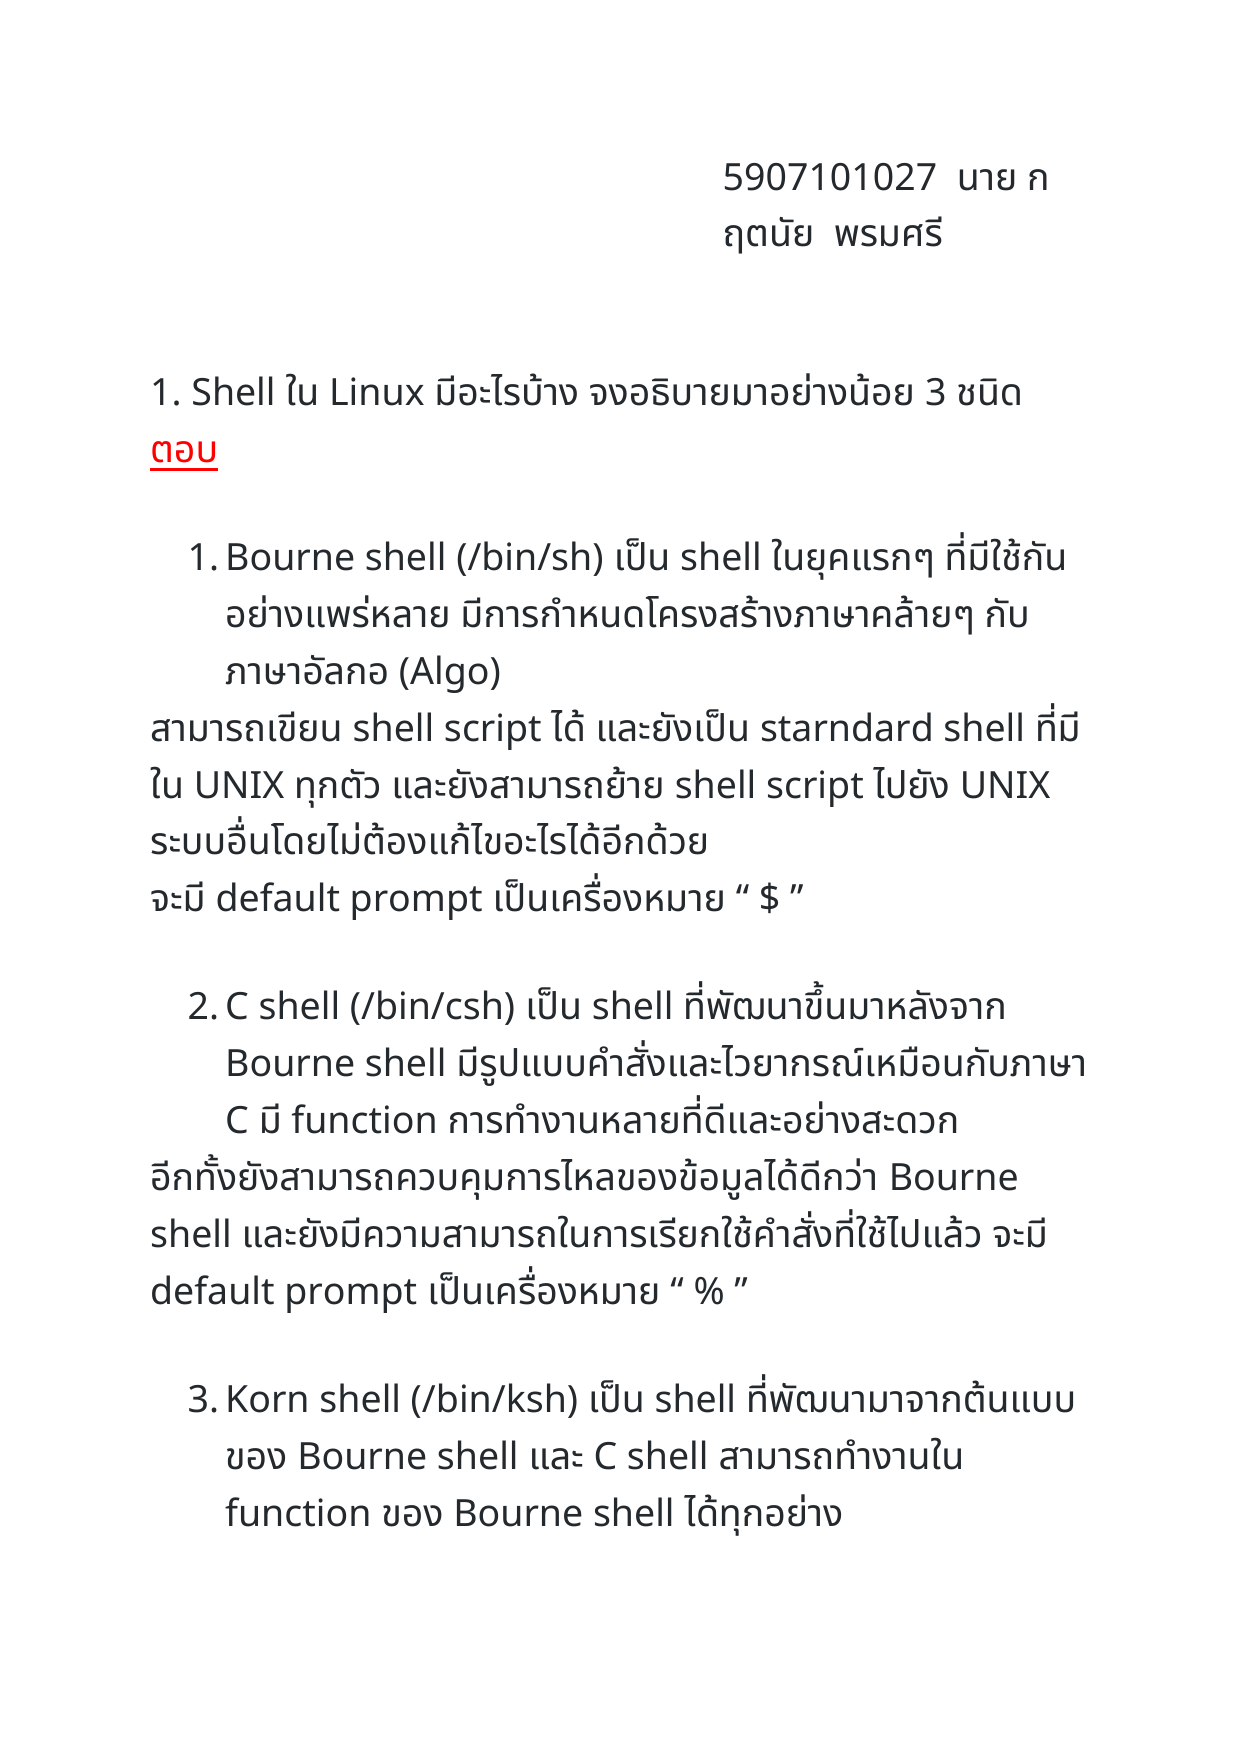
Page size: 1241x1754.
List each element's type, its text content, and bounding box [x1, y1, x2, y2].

list Korn shell (/bin/ksh) เป็น shell ที่พัฒนามาจากต้นแบบของ Bourne shell และ C shell สามารถทำงานใน function ของ Bourne shell ได้ทุกอย่าง [187, 1373, 1090, 1543]
list C shell (/bin/csh) เป็น shell ที่พัฒนาขึ้นมาหลังจาก Bourne shell มีรูปแบบคำสั่งและไวยากรณ์เหมือนกับภาษา C มี function การทำงานหลายที่ดีและอย่างสะดวก [187, 980, 1090, 1151]
list Bourne shell (/bin/sh) เป็น shell ในยุคแรกๆ ที่มีใช้กันอย่างแพร่หลาย มีการกำหนดโครงสร้างภาษาคล้ายๆ กับภาษาอัลกอ (Algo) [187, 530, 1090, 701]
text ตอบ [150, 423, 1090, 479]
text สามารถเขียน shell script ได้ และยังเป็น starndard shell ที่มีใน UNIX ทุกตัว และยังสามารถย้าย shell script ไปยัง UNIX ระบบอื่นโดยไม่ต้องแก้ไขอะไรได้อีกด้วย [150, 701, 1090, 872]
text 1. Shell ใน Linux มีอะไรบ้าง จงอธิบายมาอย่างน้อย 3 ชนิด [150, 366, 1090, 423]
text อีกทั้งยังสามารถควบคุมการไหลของข้อมูลได้ดีกว่า Bourne shell และยังมีความสามารถในการเรียกใช้คำสั่งที่ใช้ไปแล้ว จะมี default prompt เป็นเครื่องหมาย “ % ” [150, 1151, 1090, 1322]
text 5907101027 นาย กฤตนัย พรมศรี [722, 150, 1090, 264]
text จะมี default prompt เป็นเครื่องหมาย “ $ ” [150, 872, 1090, 929]
